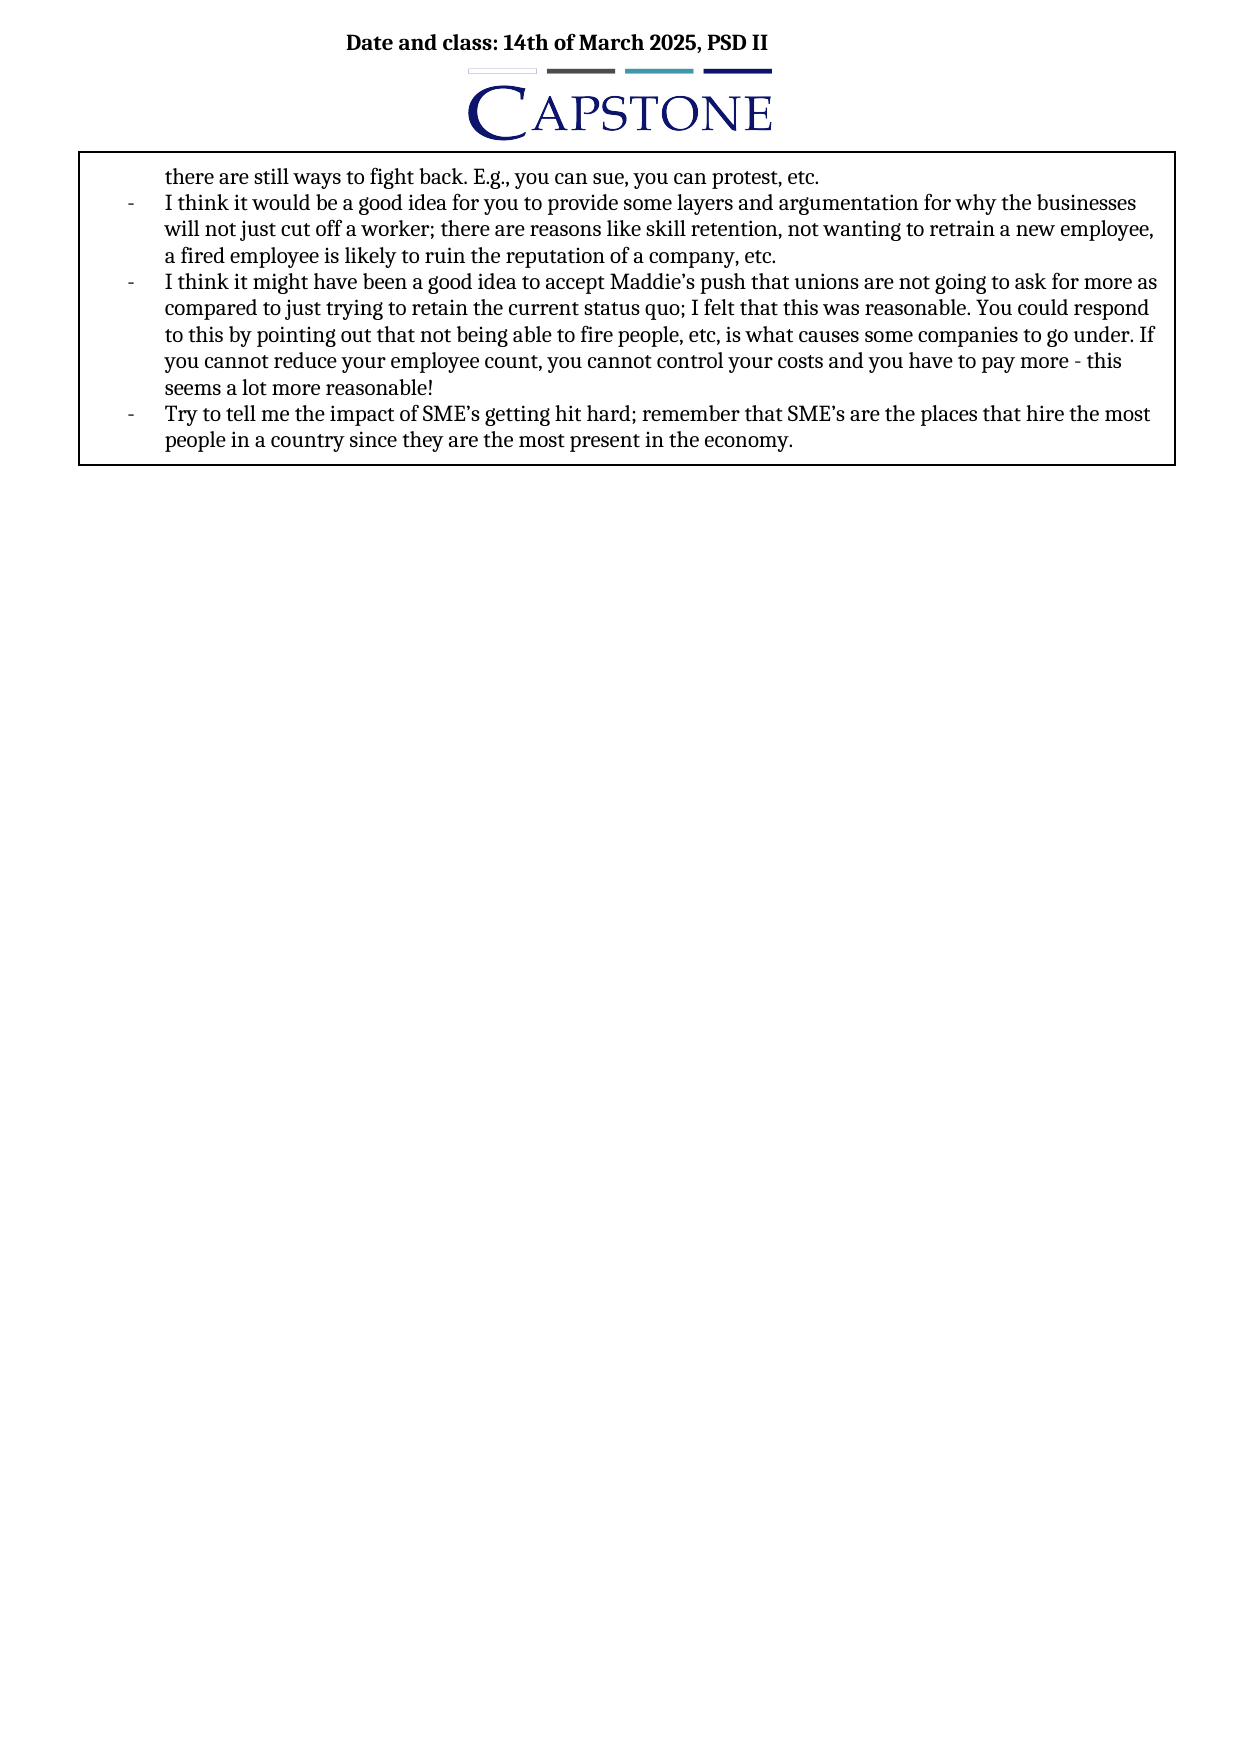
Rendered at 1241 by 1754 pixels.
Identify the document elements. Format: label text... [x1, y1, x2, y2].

picture [460, 60, 781, 147]
